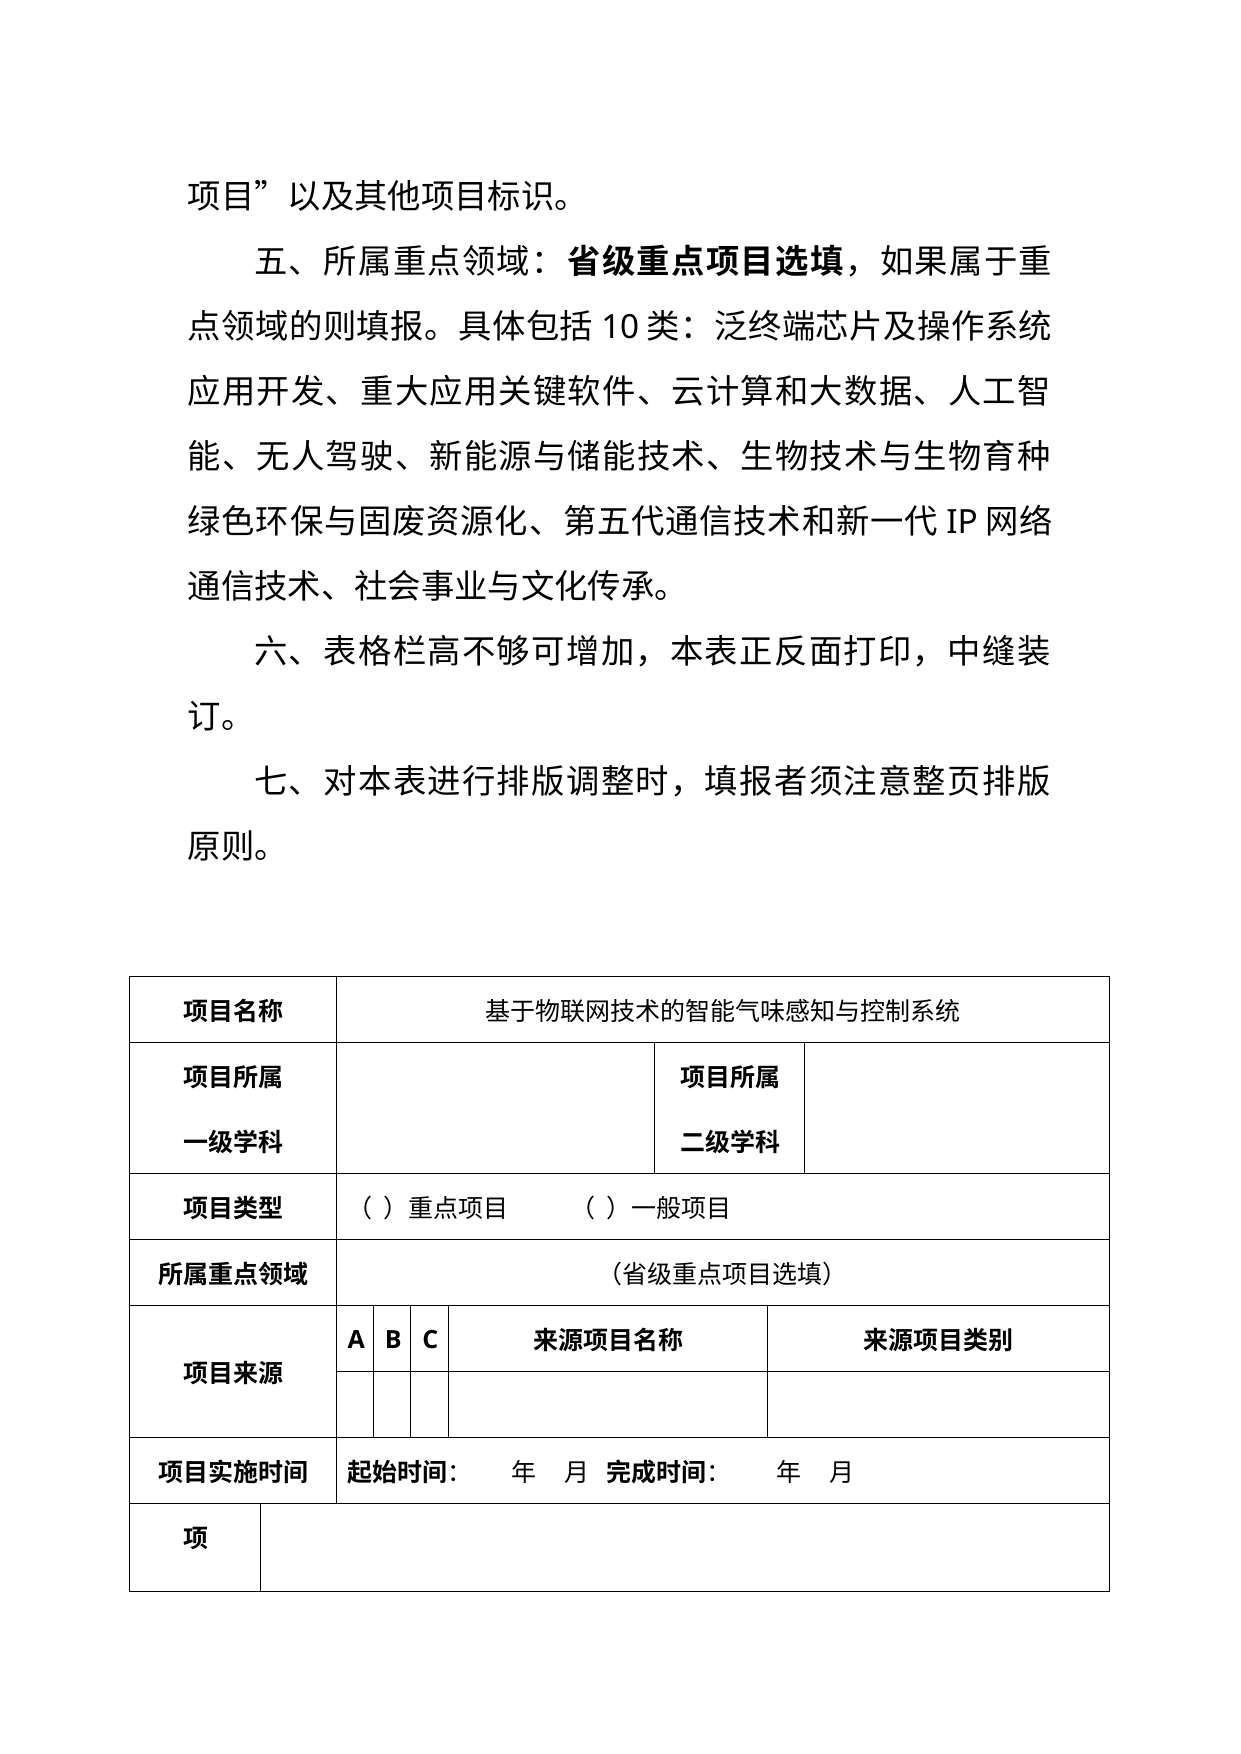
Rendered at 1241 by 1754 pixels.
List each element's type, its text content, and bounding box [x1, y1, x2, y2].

table_cell 所属重点领域 [130, 1240, 336, 1305]
text 六、表格栏高不够可增加，本表正反面打印，中缝装订。 [187, 617, 1053, 747]
table_header 项目名称 [130, 977, 336, 1042]
table_cell 来源项目类别 [768, 1306, 1109, 1371]
table_cell 来源项目名称 [449, 1306, 767, 1371]
table_cell [337, 1372, 373, 1437]
table_cell B [374, 1306, 410, 1371]
table_cell （省级重点项目选填） [337, 1240, 1109, 1305]
table_cell [449, 1372, 767, 1437]
table_cell 项目来源 [130, 1306, 336, 1437]
table_cell 项 目 简 介 (限200字） [130, 1504, 260, 1591]
table_cell （ ）重点项目 （ ）一般项目 [337, 1174, 1109, 1239]
table_cell [411, 1372, 448, 1437]
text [187, 162, 1053, 227]
table_cell 项目类型 [130, 1174, 336, 1239]
table_cell A [337, 1306, 373, 1371]
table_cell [261, 1504, 1109, 1591]
table_cell 项目所属 二级学科 [655, 1043, 804, 1173]
table_cell 项目所属 一级学科 [130, 1043, 336, 1173]
table_cell C [411, 1306, 448, 1371]
table_cell [337, 1043, 654, 1173]
text 五、所属重点领域：省级重点项目选填，如果属于重点领域的则填报。具体包括10类：泛终端芯片及操作系统应用开发、重大应用关键软件、云计算和大数据、人工智能、无人驾驶、新能源与储能技术、生物技术与生物育种、绿色环保与固废资源化、第五代通信技术和新一代IP网络通信技术、社会事业与文化传承。 [187, 227, 1053, 617]
table_cell [374, 1372, 410, 1437]
table_header 基于物联网技术的智能气味感知与控制系统 [337, 977, 1109, 1042]
text 七、对本表进行排版调整时，填报者须注意整页排版原则。 [187, 747, 1053, 877]
table_cell [805, 1043, 1109, 1173]
table_cell 项目实施时间 [130, 1438, 336, 1503]
table_cell 起始时间： 年 月 完成时间： 年 月 [337, 1438, 1109, 1503]
table_cell [768, 1372, 1109, 1437]
